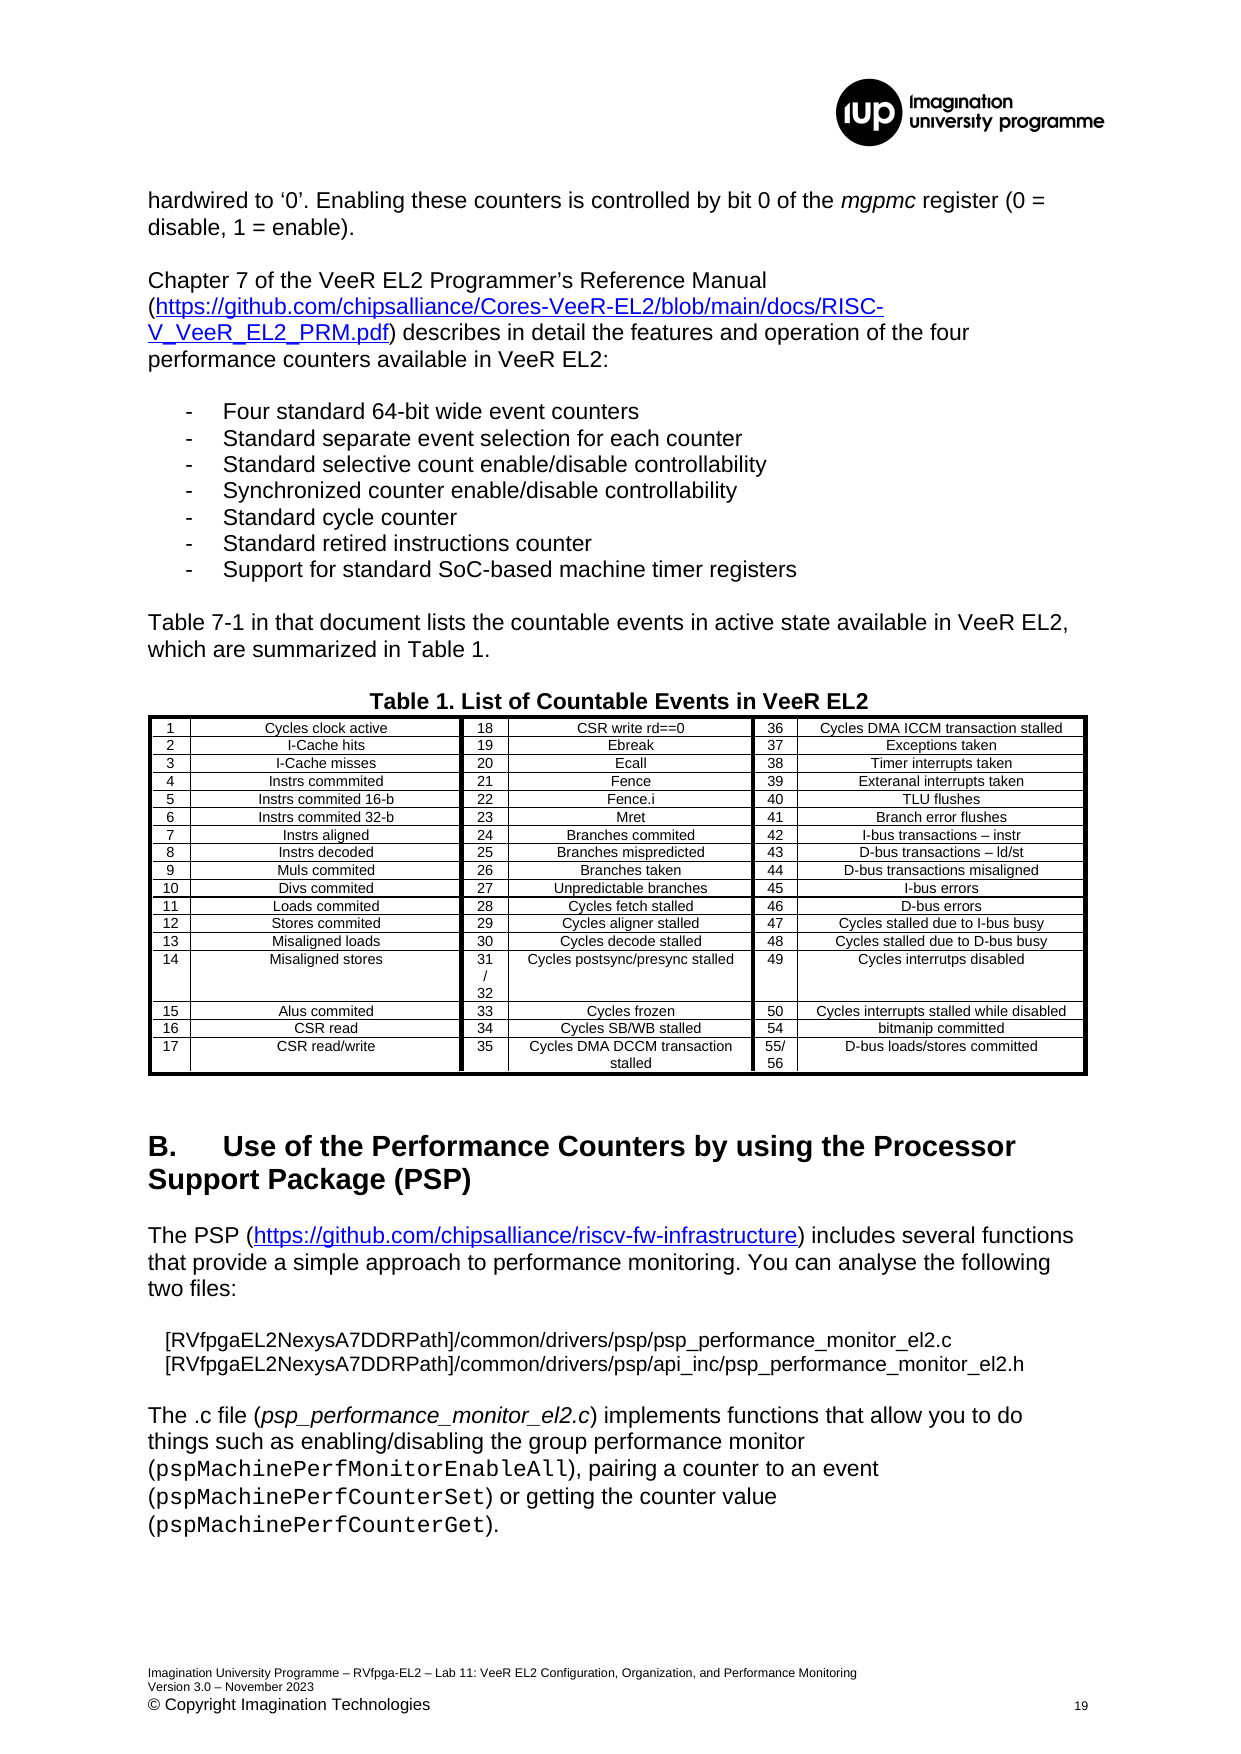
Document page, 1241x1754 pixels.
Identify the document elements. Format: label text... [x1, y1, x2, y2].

text [RVfpgaEL2NexysA7DDRPath]/common/drivers/psp/api_inc/psp_performance_monitor_el2.h [148, 1352, 1090, 1376]
table_cell Cycles interrupts stalled while disabled [798, 1002, 1083, 1019]
table_cell Cycles postsync/presync stalled [509, 951, 751, 1001]
table_cell 7 [152, 826, 190, 843]
table_cell 8 [152, 844, 190, 861]
table_cell Instrs commited 32-b [191, 808, 459, 825]
table_cell Cycles decode stalled [509, 933, 751, 950]
table_header CSR write rd==0 [509, 719, 751, 736]
list Support for standard SoC-based machine timer registers [185, 556, 1090, 583]
table_cell 46 [755, 898, 797, 914]
table_cell D-bus transactions misaligned [798, 862, 1083, 878]
table_cell 39 [755, 773, 797, 789]
table_cell Ecall [509, 755, 751, 772]
table_cell Cycles aligner stalled [509, 915, 751, 932]
table_cell I-bus transactions – instr [798, 826, 1083, 843]
list Synchronized counter enable/disable controllability [185, 477, 1090, 504]
table_cell 22 [464, 791, 508, 807]
list Standard selective count enable/disable controllability [185, 451, 1090, 477]
table_cell I-Cache misses [191, 755, 459, 772]
table_cell Instrs commmited [191, 773, 459, 789]
table_cell D-bus transactions – ld/st [798, 844, 1083, 861]
table_cell TLU flushes [798, 791, 1083, 807]
table_cell Loads commited [191, 898, 459, 914]
table_cell 20 [464, 755, 508, 772]
table_cell Timer interrupts taken [798, 755, 1083, 772]
table_cell 15 [152, 1002, 190, 1019]
table_cell 2 [152, 737, 190, 754]
text [RVfpgaEL2NexysA7DDRPath]/common/drivers/psp/psp_performance_monitor_el2.c [148, 1328, 1090, 1352]
table_header Cycles DMA ICCM transaction stalled [798, 719, 1083, 736]
table_cell Alus commited [191, 1002, 459, 1019]
table_cell D-bus loads/stores committed [798, 1038, 1083, 1071]
table_cell 31 / 32 [464, 951, 508, 1001]
table_cell 38 [755, 755, 797, 772]
table_header 1 [152, 719, 190, 736]
table_cell Cycles stalled due to D-bus busy [798, 933, 1083, 950]
table_cell Cycles stalled due to I-bus busy [798, 915, 1083, 932]
table_cell 3 [152, 755, 190, 772]
table_cell bitmanip committed [798, 1020, 1083, 1037]
table_cell 21 [464, 773, 508, 789]
list Standard separate event selection for each counter [185, 425, 1090, 451]
table_cell 43 [755, 844, 797, 861]
table_cell 4 [152, 773, 190, 789]
table_cell Branches commited [509, 826, 751, 843]
table_cell 26 [464, 862, 508, 878]
table_cell 54 [755, 1020, 797, 1037]
table_cell 30 [464, 933, 508, 950]
table_cell 13 [152, 933, 190, 950]
table_cell Cycles SB/WB stalled [509, 1020, 751, 1037]
table_cell Cycles fetch stalled [509, 898, 751, 914]
table_cell 9 [152, 862, 190, 878]
table_cell 23 [464, 808, 508, 825]
table_cell 24 [464, 826, 508, 843]
table_cell 55/ 56 [755, 1038, 797, 1071]
table_cell 11 [152, 897, 190, 914]
text The .c file (psp_performance_monitor_el2.c) implements functions that allow you to do things such as enabling/disabling the group performance monitor (pspMachinePerfMonitorEnableAll), pairing a counter to an event (pspMachinePerfCounterSet) or getting the counter value (pspMachinePerfCounterGet). [148, 1402, 1090, 1539]
table_cell 35 [464, 1038, 508, 1071]
text Table 1. List of Countable Events in VeeR EL2 [148, 688, 1090, 714]
table_cell CSR read/write [191, 1038, 459, 1071]
table_cell Unpredictable branches [509, 880, 751, 896]
table_cell Misaligned stores [191, 951, 459, 1001]
table_cell Misaligned loads [191, 933, 459, 950]
table_header 18 [464, 719, 508, 736]
table_cell 40 [755, 791, 797, 807]
table_cell D-bus errors [798, 898, 1083, 914]
table_header 36 [755, 719, 797, 736]
table_cell Instrs aligned [191, 826, 459, 843]
table_cell I-bus errors [798, 880, 1083, 896]
table_cell 48 [755, 933, 797, 950]
text Chapter 7 of the VeeR EL2 Programmer’s Reference Manual (https://github.com/chipsalliance/Cores-VeeR-EL2/blob/main/docs/RISC-V_VeeR_EL2_PRM.pdf) describes in detail the features and operation of the four performance counters available in VeeR EL2: [148, 267, 1090, 372]
list Standard retired instructions counter [185, 530, 1090, 556]
table_cell Branches mispredicted [509, 844, 751, 861]
table_cell 14 [152, 951, 190, 1001]
table_cell 25 [464, 844, 508, 861]
table_cell Fence [509, 773, 751, 789]
table_cell 49 [755, 951, 797, 1001]
table_cell 37 [755, 737, 797, 754]
table_cell 41 [755, 808, 797, 825]
table_cell 5 [152, 791, 190, 807]
table_cell 47 [755, 915, 797, 932]
table_cell Stores commited [191, 915, 459, 932]
table_cell 28 [464, 898, 508, 914]
table_cell 44 [755, 862, 797, 878]
table_cell 19 [464, 737, 508, 754]
table_cell 12 [152, 915, 190, 932]
table_cell Cycles DMA DCCM transaction stalled [509, 1038, 751, 1071]
table_cell Cycles interrutps disabled [798, 951, 1083, 1001]
table_cell 10 [152, 880, 190, 896]
table_cell 27 [464, 880, 508, 896]
picture [834, 77, 1106, 148]
table_cell 17 [152, 1038, 190, 1071]
table_cell Instrs commited 16-b [191, 791, 459, 807]
table_cell Branch error flushes [798, 808, 1083, 825]
list Use of the Performance Counters by using the Processor Support Package (PSP) [148, 1129, 1090, 1196]
table_cell Exceptions taken [798, 737, 1083, 754]
table_cell Divs commited [191, 880, 459, 896]
table_cell Muls commited [191, 862, 459, 878]
list Standard cycle counter [185, 504, 1090, 530]
table_cell Ebreak [509, 737, 751, 754]
table_cell 50 [755, 1002, 797, 1019]
table_cell Branches taken [509, 862, 751, 878]
text Table 7-1 in that document lists the countable events in active state available in VeeR EL2, which are summarized in Table 1. [148, 609, 1090, 662]
table_cell Fence.i [509, 791, 751, 807]
table_cell Cycles frozen [509, 1002, 751, 1019]
table_cell Exteranal interrupts taken [798, 773, 1083, 789]
list Four standard 64-bit wide event counters [185, 398, 1090, 425]
table_cell CSR read [191, 1020, 459, 1037]
table_cell 45 [755, 880, 797, 896]
table_cell 34 [464, 1020, 508, 1037]
table_cell 16 [152, 1020, 190, 1037]
table_cell 33 [464, 1002, 508, 1019]
text The PSP (https://github.com/chipsalliance/riscv-fw-infrastructure) includes several functions that provide a simple approach to performance monitoring. You can analyse the following two files: [148, 1222, 1090, 1301]
table_cell Instrs decoded [191, 844, 459, 861]
table_cell 29 [464, 915, 508, 932]
table_cell I-Cache hits [191, 737, 459, 754]
table_cell 42 [755, 826, 797, 843]
table_cell Mret [509, 808, 751, 825]
table_cell 6 [152, 808, 190, 825]
table_header Cycles clock active [191, 719, 459, 736]
